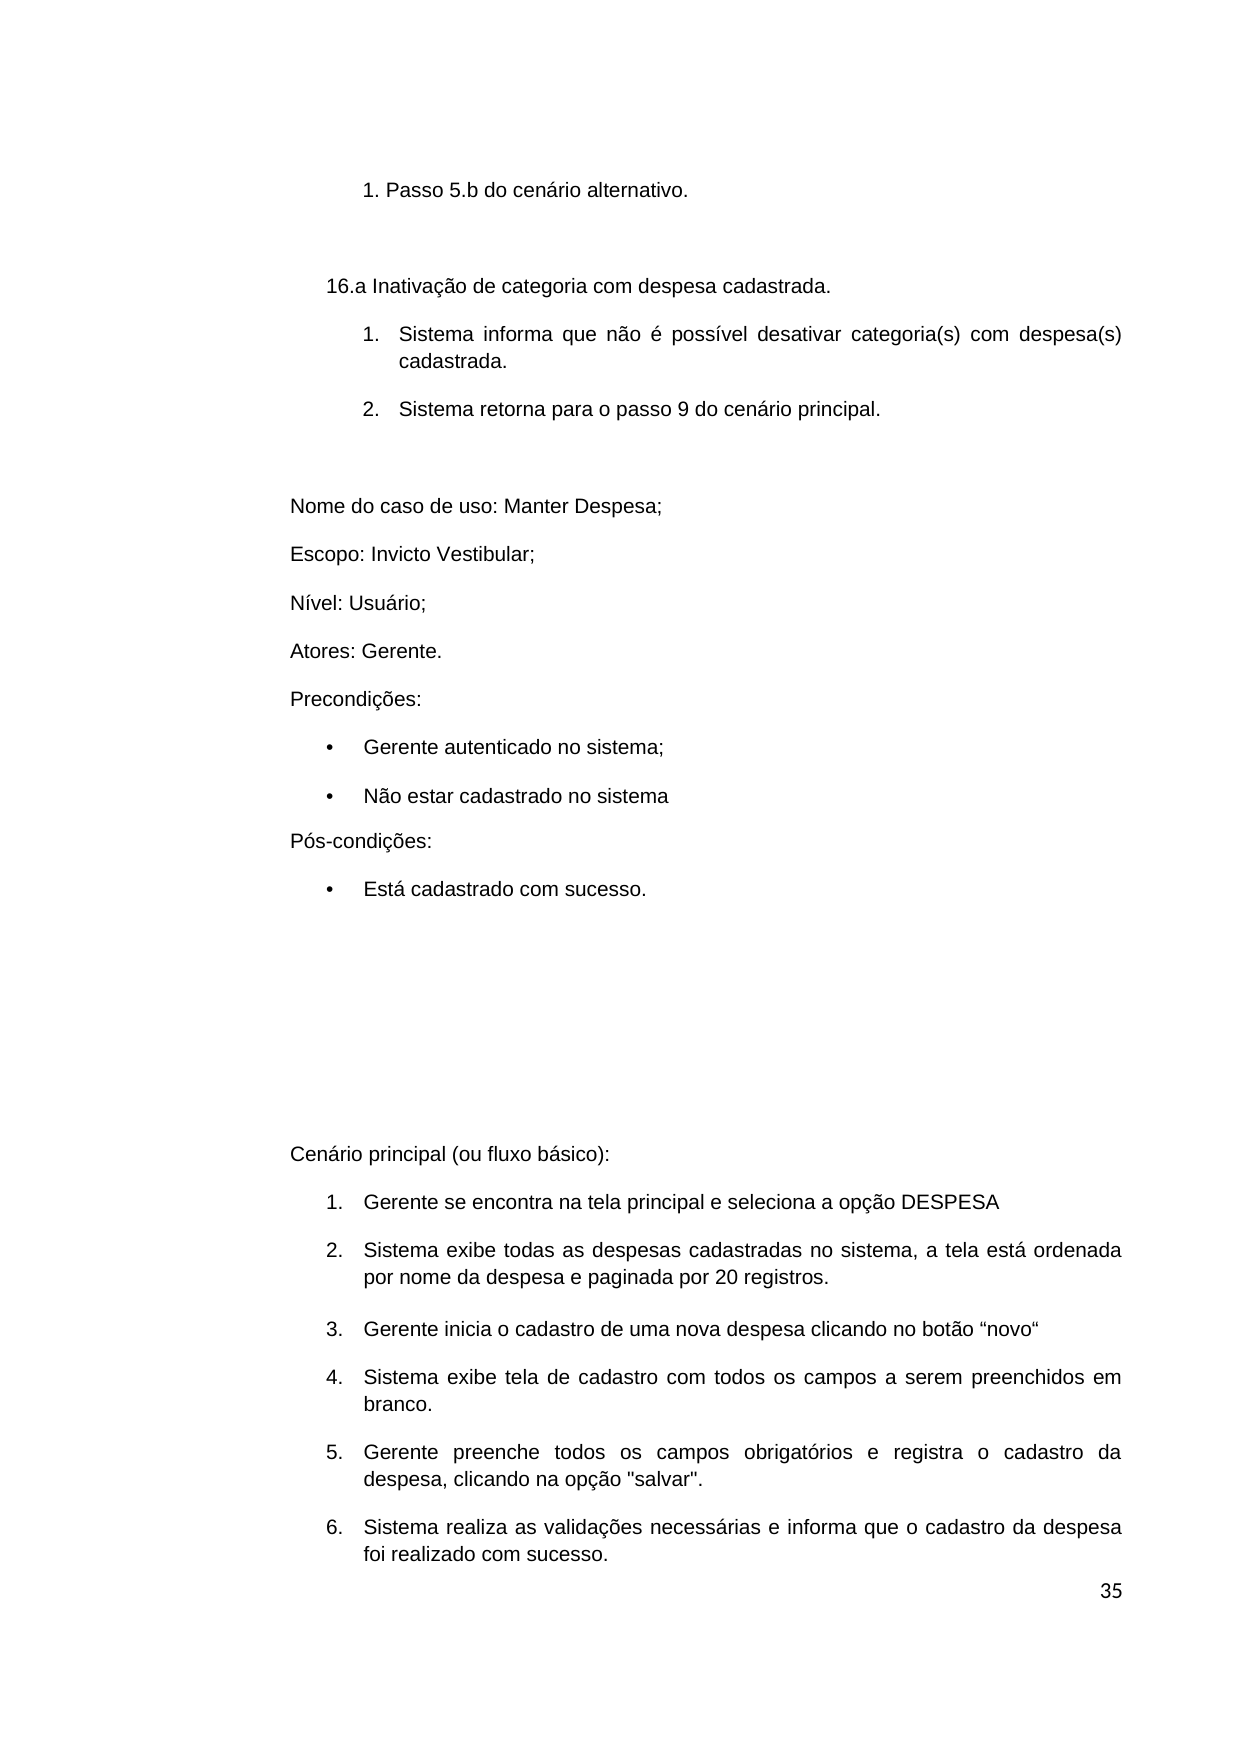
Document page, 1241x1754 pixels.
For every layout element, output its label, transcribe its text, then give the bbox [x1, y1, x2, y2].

list Gerente inicia o cadastro de uma nova despesa clicando no botão “novo“ [326, 1317, 1123, 1341]
text Precondições: [290, 687, 1123, 711]
list Sistema retorna para o passo 9 do cenário principal. [362, 397, 1123, 421]
text Escopo: Invicto Vestibular; [290, 542, 1123, 566]
text Nome do caso de uso: Manter Despesa; [290, 494, 1123, 518]
text 1. Passo 5.b do cenário alternativo. [362, 177, 1123, 201]
text Atores: Gerente. [290, 639, 1123, 663]
list Sistema informa que não é possível desativar categoria(s) com despesa(s) cadastrada. [362, 322, 1123, 373]
text Nível: Usuário; [290, 591, 1123, 614]
list Sistema realiza as validações necessárias e informa que o cadastro da despesa foi realizado com sucesso. [326, 1515, 1123, 1566]
list Gerente se encontra na tela principal e seleciona a opção DESPESA [326, 1190, 1123, 1214]
text Cenário principal (ou fluxo básico): [290, 1142, 1123, 1166]
list Está cadastrado com sucesso. [326, 877, 1123, 901]
list Sistema exibe tela de cadastro com todos os campos a serem preenchidos em branco. [326, 1365, 1123, 1416]
list Gerente autenticado no sistema; [326, 735, 1123, 759]
text Pós-condições: [290, 829, 1123, 853]
list Sistema exibe todas as despesas cadastradas no sistema, a tela está ordenada por nome da despesa e paginada por 20 registros. [326, 1238, 1123, 1289]
text 16.a Inativação de categoria com despesa cadastrada. [326, 274, 1123, 298]
list Gerente preenche todos os campos obrigatórios e registra o cadastro da despesa, clicando na opção "salvar". [326, 1440, 1123, 1491]
list Não estar cadastrado no sistema [326, 783, 1123, 807]
